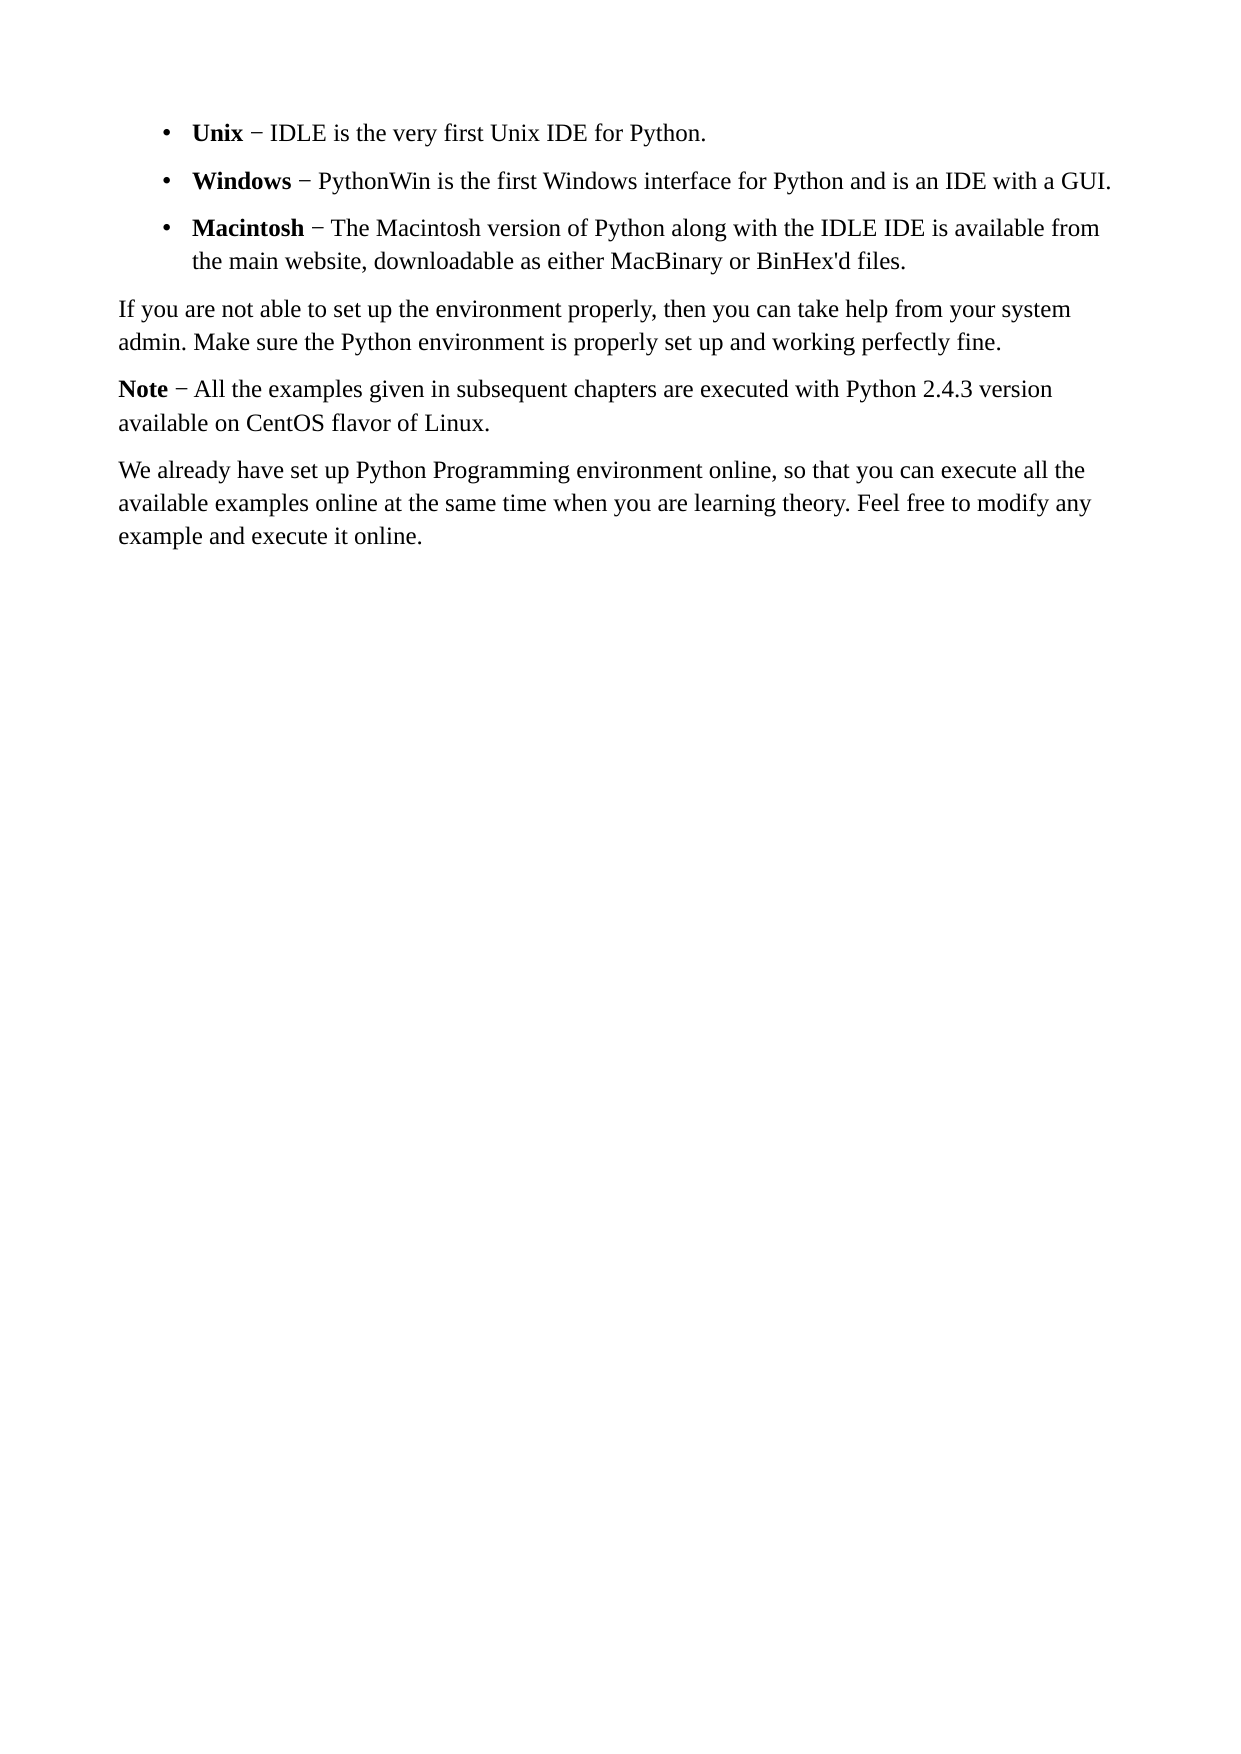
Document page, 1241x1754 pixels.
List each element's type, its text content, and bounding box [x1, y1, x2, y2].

list Macintosh − The Macintosh version of Python along with the IDLE IDE is available from the main website, downloadable as either MacBinary or BinHex'd files. [162, 213, 1122, 275]
text Note − All the examples given in subsequent chapters are executed with Python 2.4.3 version available on CentOS flavor of Linux. [118, 374, 1122, 436]
text If you are not able to set up the environment properly, then you can take help from your system admin. Make sure the Python environment is properly set up and working perfectly fine. [118, 294, 1122, 356]
list Unix − IDLE is the very first Unix IDE for Python. [162, 118, 1122, 147]
list Windows − PythonWin is the first Windows interface for Python and is an IDE with a GUI. [162, 166, 1122, 194]
text We already have set up Python Programming environment online, so that you can execute all the available examples online at the same time when you are learning theory. Feel free to modify any example and execute it online. [118, 455, 1122, 550]
